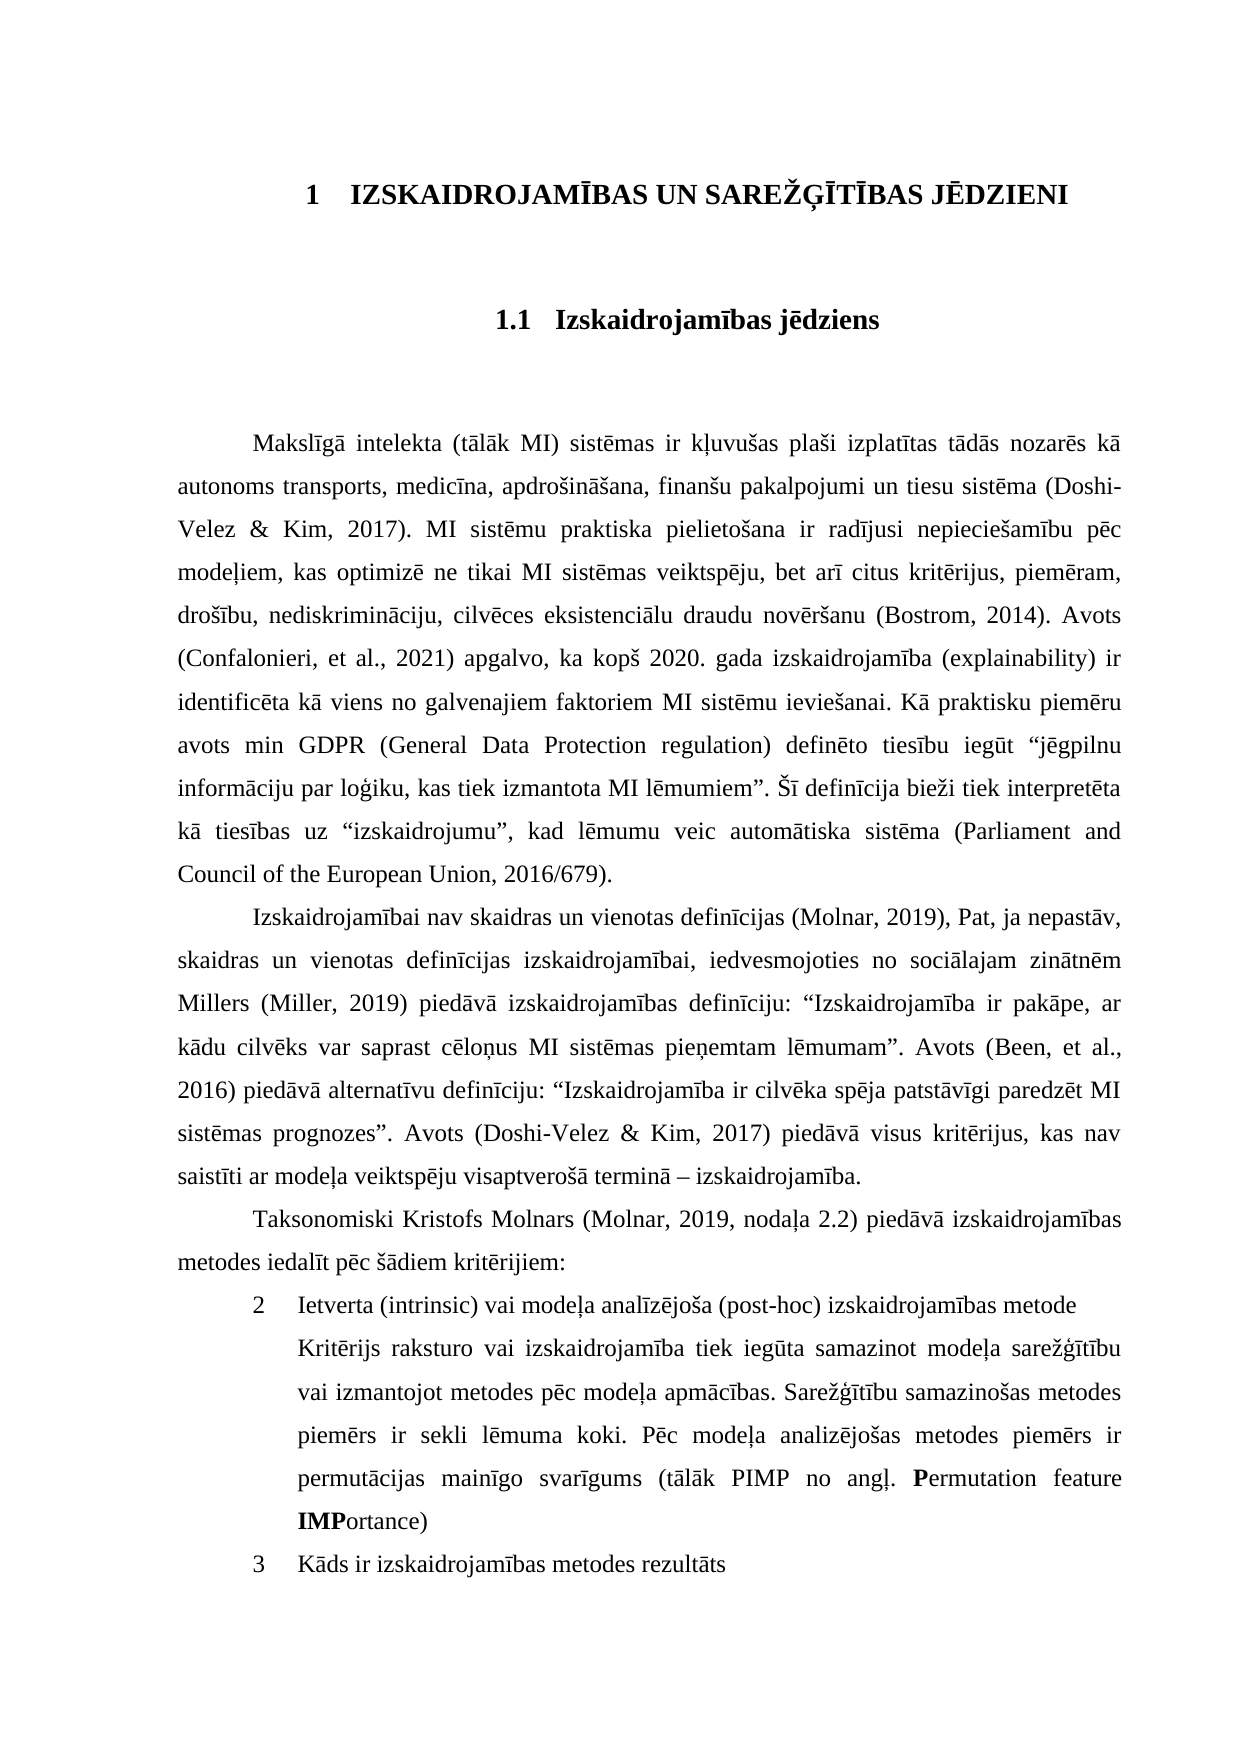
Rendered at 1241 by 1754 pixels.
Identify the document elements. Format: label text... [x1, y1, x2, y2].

text Izskaidrojamībai nav skaidras un vienotas definīcijas (Molnar, 2019), Pat, ja nepastāv, skaidras un vienotas definīcijas izskaidrojamībai, iedvesmojoties no sociālajam zinātnēm Millers (Miller, 2019) piedāvā izskaidrojamības definīciju: “Izskaidrojamība ir pakāpe, ar kādu cilvēks var saprast cēloņus MI sistēmas pieņemtam lēmumam”. Avots (Been, et al., 2016) piedāvā alternatīvu definīciju: “Izskaidrojamība ir cilvēka spēja patstāvīgi paredzēt MI sistēmas prognozes”. Avots (Doshi‐Velez & Kim, 2017) piedāvā visus kritērijus, kas nav saistīti ar modeļa veiktspēju visaptverošā terminā – izskaidrojamība. [177, 902, 1122, 1190]
list Ietverta (intrinsic) vai modeļa analīzējoša (post-hoc) izskaidrojamības metode [252, 1290, 1122, 1319]
subtitle Izskaidrojamības un sarežģītības jēdzieni [252, 177, 1122, 211]
subtitle Izskaidrojamības jēdziens [252, 302, 1122, 336]
text Makslīgā intelekta (tālāk MI) sistēmas ir kļuvušas plaši izplatītas tādās nozarēs kā autonoms transports, medicīna, apdrošināšana, finanšu pakalpojumi un tiesu sistēma (Doshi‐Velez & Kim, 2017). MI sistēmu praktiska pielietošana ir radījusi nepieciešamību pēc modeļiem, kas optimizē ne tikai MI sistēmas veiktspēju, bet arī citus kritērijus, piemēram, drošību, nediskrimināciju, cilvēces eksistenciālu draudu novēršanu (Bostrom, 2014). Avots (Confalonieri, et al., 2021) apgalvo, ka kopš 2020. gada izskaidrojamība (explainability) ir identificēta kā viens no galvenajiem faktoriem MI sistēmu ieviešanai. Kā praktisku piemēru avots min GDPR (General Data Protection regulation) definēto tiesību iegūt “jēgpilnu informāciju par loģiku, kas tiek izmantota MI lēmumiem”. Šī definīcija bieži tiek interpretēta kā tiesības uz “izskaidrojumu”, kad lēmumu veic automātiska sistēma (Parliament and Council of the European Union, 2016/679). [177, 428, 1122, 888]
text Taksonomiski Kristofs Molnars (Molnar, 2019, nodaļa 2.2) piedāvā izskaidrojamības metodes iedalīt pēc šādiem kritērijiem: [177, 1204, 1122, 1276]
list Kritērijs raksturo vai izskaidrojamība tiek iegūta samazinot modeļa sarežģītību vai izmantojot metodes pēc modeļa apmācības. Sarežģītību samazinošas metodes piemērs ir sekli lēmuma koki. Pēc modeļa analizējošas metodes piemērs ir permutācijas mainīgo svarīgums (tālāk PIMP no angļ. Permutation feature IMPortance) [297, 1333, 1122, 1535]
list Kāds ir izskaidrojamības metodes rezultāts [252, 1549, 1122, 1578]
